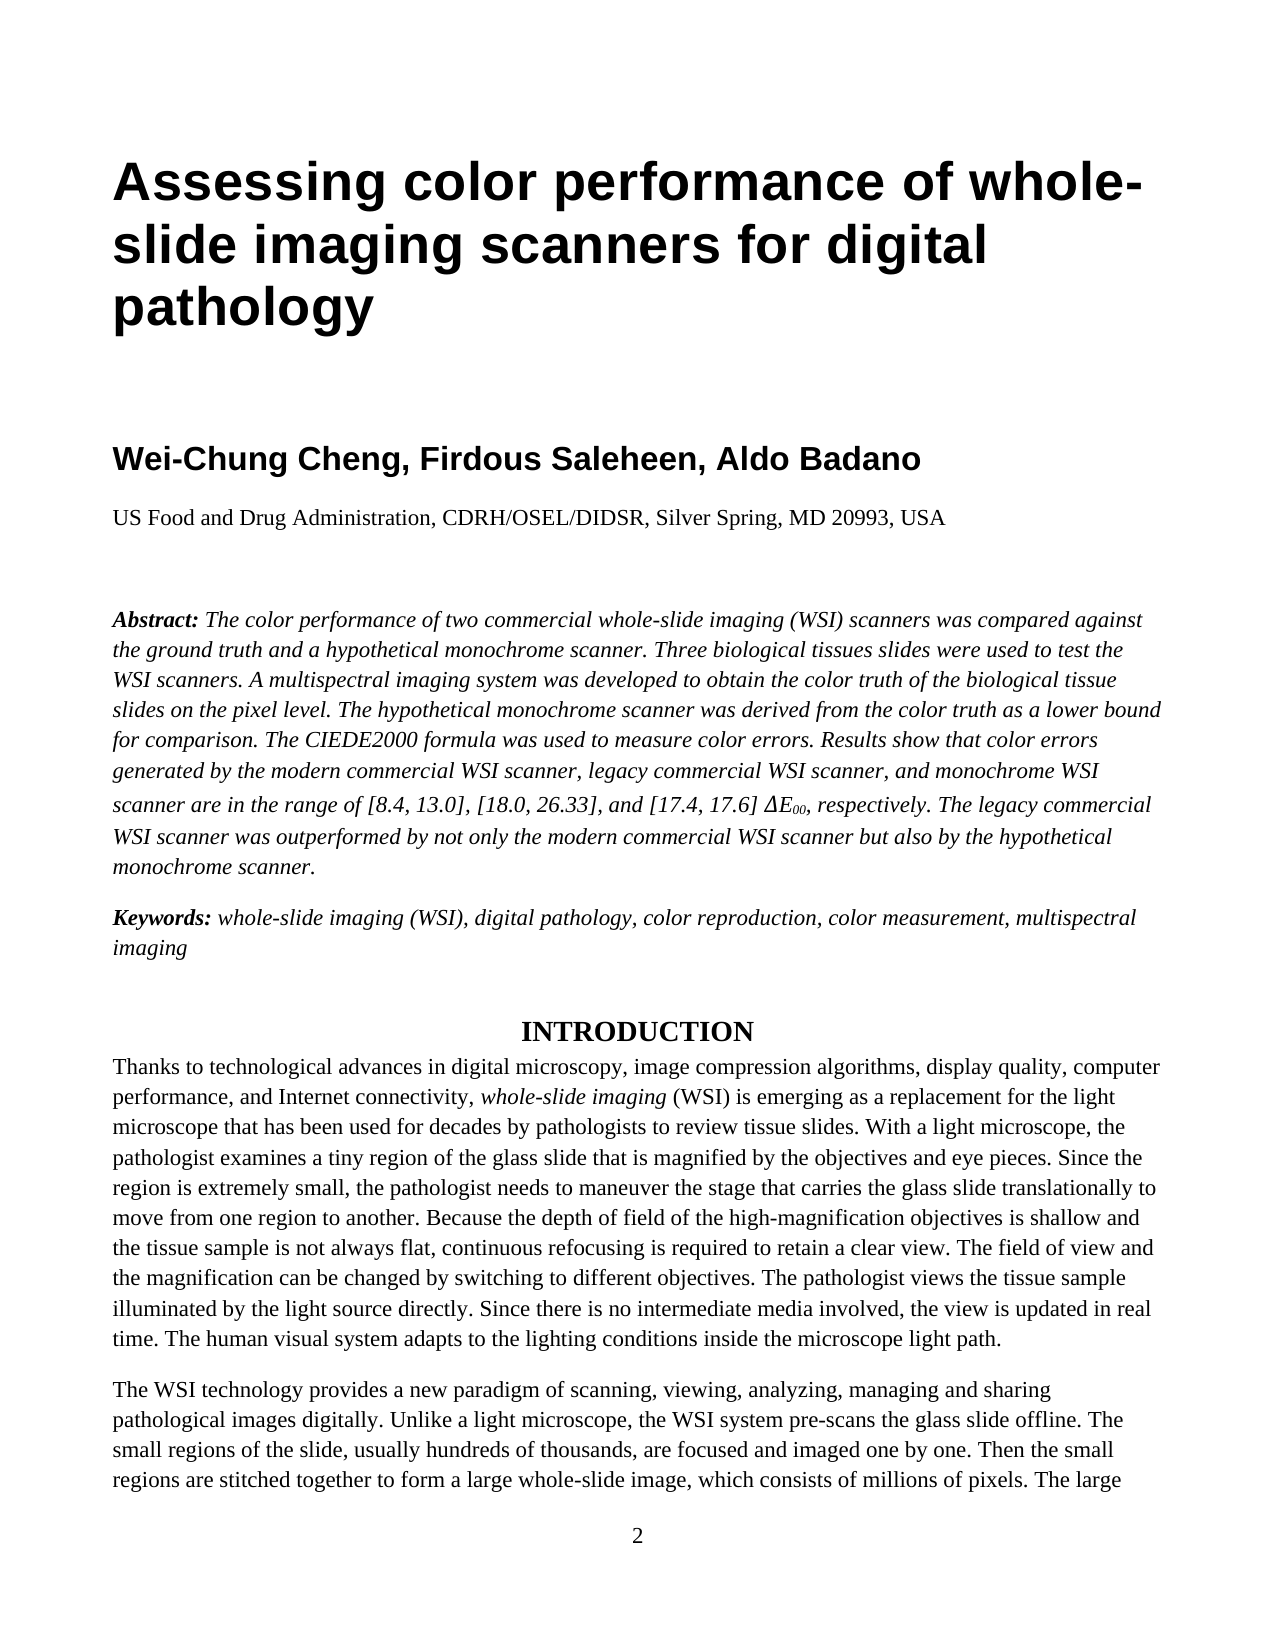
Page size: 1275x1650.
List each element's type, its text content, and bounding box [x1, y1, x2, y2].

text US Food and Drug Administration, CDRH/OSEL/DIDSR, Silver Spring, MD 20993, USA [112, 503, 1162, 530]
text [112, 1376, 1162, 1493]
text Wei-Chung Cheng, Firdous Saleheen, Aldo Badano [112, 438, 1162, 477]
subtitle Introduction [112, 1014, 1162, 1048]
text Abstract: The color performance of two commercial whole-slide imaging (WSI) scanners was compared against the ground truth and a hypothetical monochrome scanner. Three biological tissues slides were used to test the WSI scanners. A multispectral imaging system was developed to obtain the color truth of the biological tissue slides on the pixel level. The hypothetical monochrome scanner was derived from the color truth as a lower bound for comparison. The CIEDE2000 formula was used to measure color errors. Results show that color errors generated by the modern commercial WSI scanner, legacy commercial WSI scanner, and monochrome WSI scanner are in the range of [8.4, 13.0], [18.0, 26.33], and [17.4, 17.6] ΔE00, respectively. The legacy commercial WSI scanner was outperformed by not only the modern commercial WSI scanner but also by the hypothetical monochrome scanner. [112, 606, 1162, 879]
text Thanks to technological advances in digital microscopy, image compression algorithms, display quality, computer performance, and Internet connectivity, whole-slide imaging (WSI) is emerging as a replacement for the light microscope that has been used for decades by pathologists to review tissue slides. With a light microscope, the pathologist examines a tiny region of the glass slide that is magnified by the objectives and eye pieces. Since the region is extremely small, the pathologist needs to maneuver the stage that carries the glass slide translationally to move from one region to another. Because the depth of field of the high-magnification objectives is shallow and the tissue sample is not always flat, continuous refocusing is required to retain a clear view. The field of view and the magnification can be changed by switching to different objectives. The pathologist views the tissue sample illuminated by the light source directly. Since there is no intermediate media involved, the view is updated in real time. The human visual system adapts to the lighting conditions inside the microscope light path. [112, 1053, 1162, 1351]
text Keywords: whole-slide imaging (WSI), digital pathology, color reproduction, color measurement, multispectral imaging [112, 904, 1162, 961]
title Assessing color performance of whole-slide imaging scanners for digital pathology [112, 150, 1162, 337]
